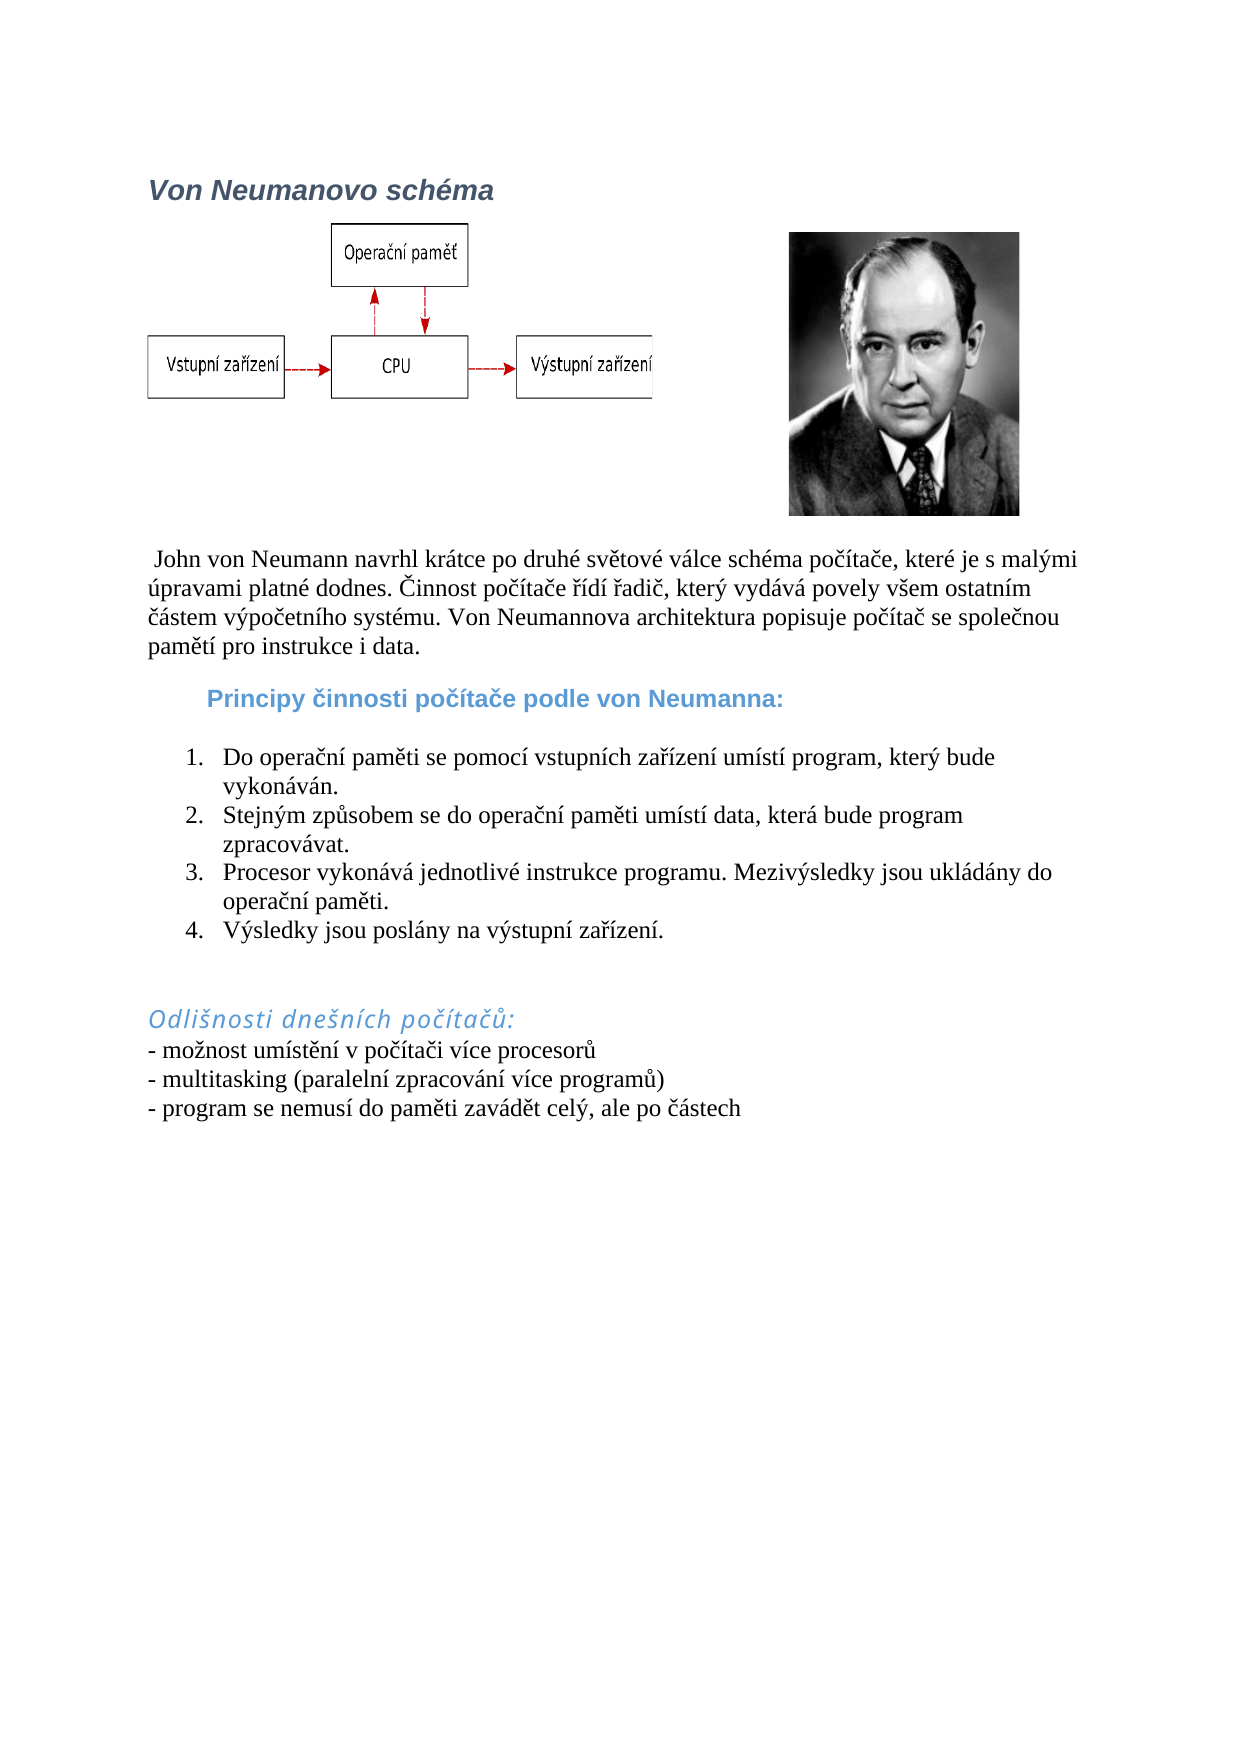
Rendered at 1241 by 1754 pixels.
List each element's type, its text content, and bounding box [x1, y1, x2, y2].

list Výsledky jsou poslány na výstupní zařízení. [185, 915, 1093, 944]
text - možnost umístění v počítači více procesorů [148, 1036, 1093, 1064]
text - multitasking (paralelní zpracování více programů) [148, 1064, 1093, 1093]
subtitle Principy činnosti počítače podle von Neumanna: [207, 684, 1093, 713]
text - program se nemusí do paměti zavádět celý, ale po částech [148, 1093, 1093, 1122]
subtitle Odlišnosti dnešních počítačů: [148, 1002, 1093, 1036]
subtitle Von Neumanovo schéma [148, 173, 1093, 206]
picture [147, 223, 653, 399]
list Stejným způsobem se do operační paměti umístí data, která bude program zpracovávat. [185, 800, 1093, 857]
text John von Neumann navrhl krátce po druhé světové válce schéma počítače, které je s malými úpravami platné dodnes. Činnost počítače řídí řadič, který vydává povely všem ostatním částem výpočetního systému. Von Neumannova architektura popisuje počítač se společnou pamětí pro instrukce i data. [148, 466, 1093, 659]
picture [788, 232, 1020, 516]
list Procesor vykonává jednotlivé instrukce programu. Mezivýsledky jsou ukládány do operační paměti. [185, 857, 1093, 915]
list Do operační paměti se pomocí vstupních zařízení umístí program, který bude vykonáván. [185, 742, 1093, 800]
